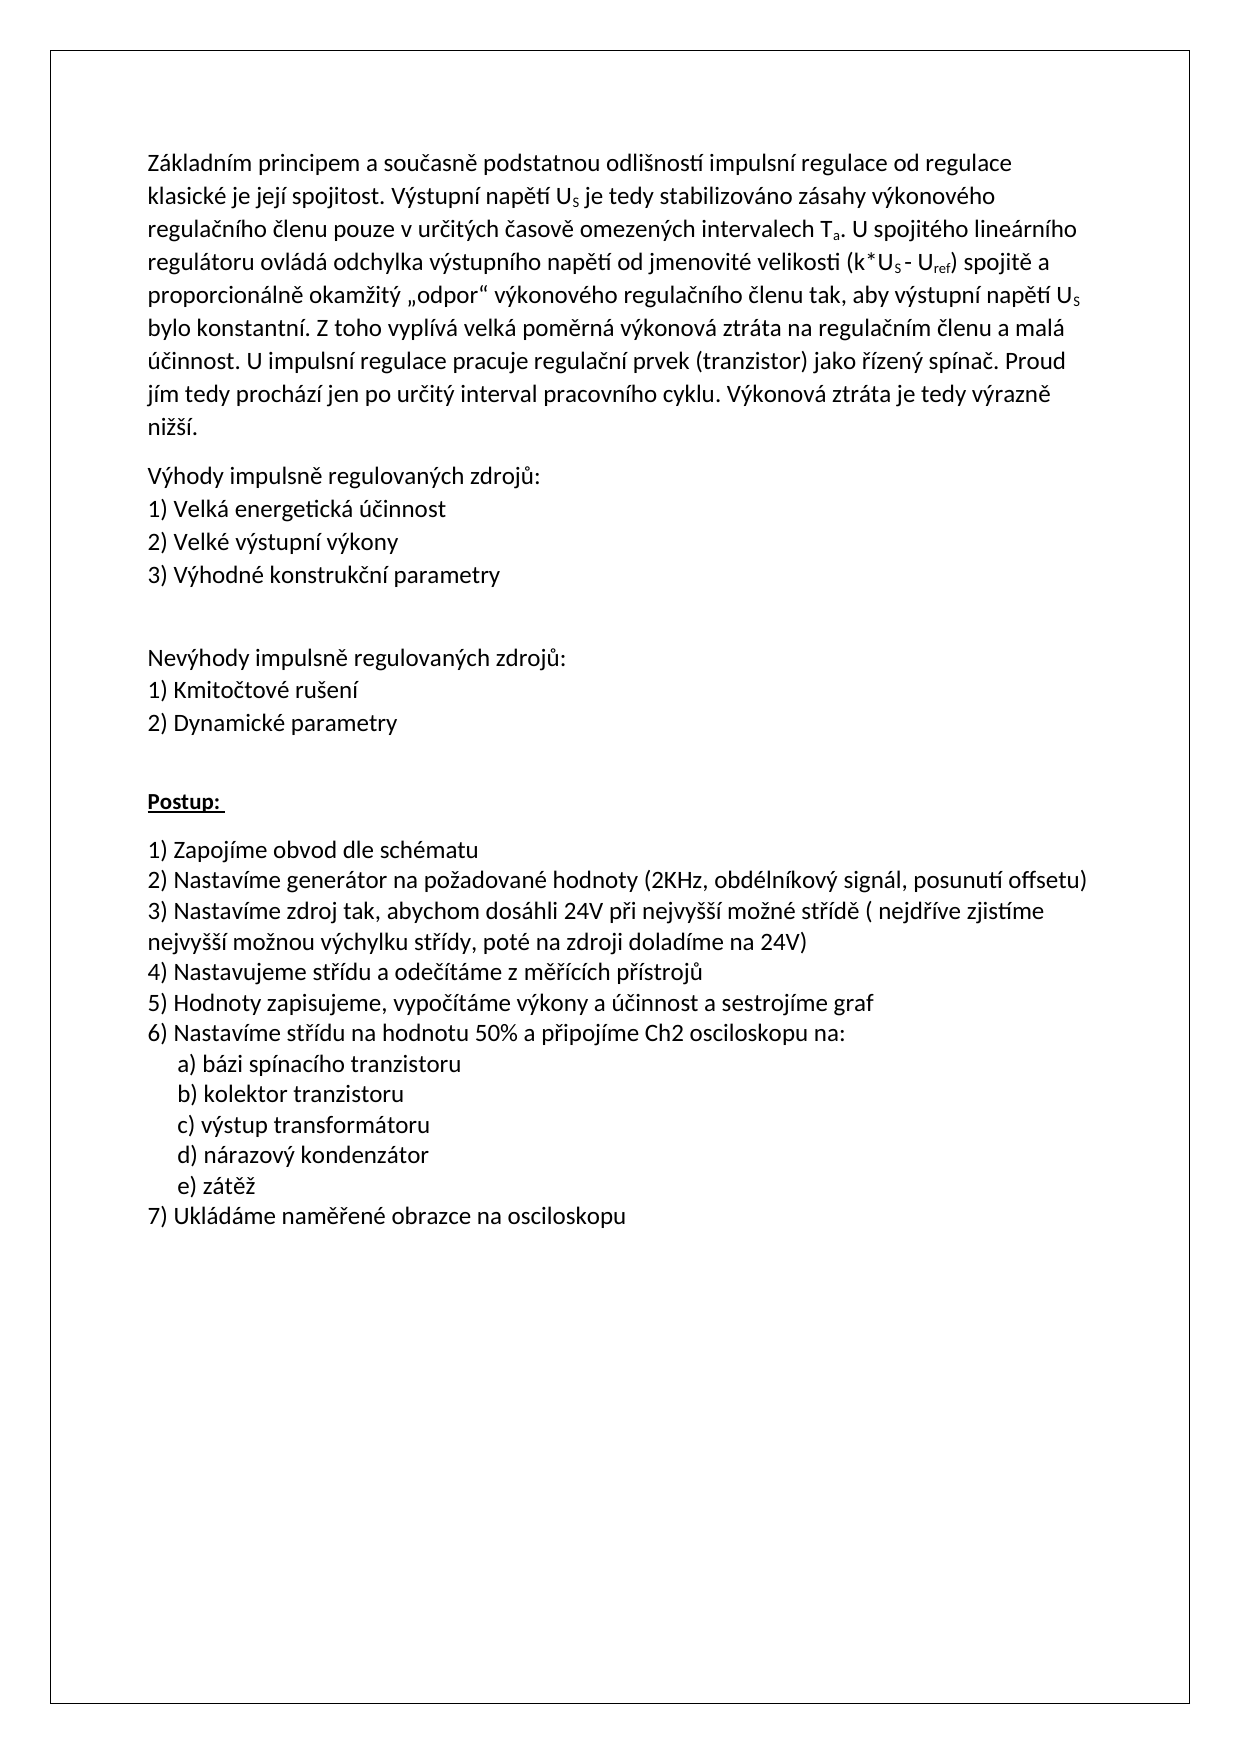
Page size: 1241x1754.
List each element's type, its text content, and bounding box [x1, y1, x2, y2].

text b) kolektor tranzistoru [147, 1078, 1093, 1109]
text 1) Velká energetická účinnost [118, 493, 1093, 524]
text 1) Zapojíme obvod dle schématu [147, 834, 1093, 865]
text 7) Ukládáme naměřené obrazce na osciloskopu [88, 1200, 1093, 1231]
text Nevýhody impulsně regulovaných zdrojů: [118, 642, 1093, 672]
text 3) Nastavíme zdroj tak, abychom dosáhli 24V při nejvyšší možné střídě ( nejdříve zjistíme nejvyšší možnou výchylku střídy, poté na zdroji doladíme na 24V) [147, 895, 1093, 956]
text 2) Velké výstupní výkony [118, 526, 1093, 557]
text e) zátěž [147, 1170, 1093, 1200]
text Základním principem a současně podstatnou odlišností impulsní regulace od regulace klasické je její spojitost. Výstupní napětí US je tedy stabilizováno zásahy výkonového regulačního členu pouze v určitých časově omezených intervalech Ta. U spojitého lineárního regulátoru ovládá odchylka výstupního napětí od jmenovité velikosti (k*US - Uref) spojitě a proporcionálně okamžitý „odpor“ výkonového regulačního členu tak, aby výstupní napětí US bylo konstantní. Z toho vyplívá velká poměrná výkonová ztráta na regulačním členu a malá účinnost. U impulsní regulace pracuje regulační prvek (tranzistor) jako řízený spínač. Proud jím tedy prochází jen po určitý interval pracovního cyklu. Výkonová ztráta je tedy výrazně nižší. [147, 147, 1093, 441]
text 3) Výhodné konstrukční parametry [118, 559, 1093, 590]
text 6) Nastavíme střídu na hodnotu 50% a připojíme Ch2 osciloskopu na: [147, 1017, 1093, 1048]
text d) nárazový kondenzátor [147, 1139, 1093, 1170]
text 2) Dynamické parametry [118, 707, 1093, 738]
text Výhody impulsně regulovaných zdrojů: [118, 460, 1093, 491]
text 1) Kmitočtové rušení [118, 674, 1093, 705]
text 4) Nastavujeme střídu a odečítáme z měřících přístrojů [147, 956, 1093, 987]
text 2) Nastavíme generátor na požadované hodnoty (2KHz, obdélníkový signál, posunutí offsetu) [147, 865, 1093, 895]
text Postup: [147, 787, 1093, 815]
text a) bázi spínacího tranzistoru [147, 1048, 1093, 1078]
text 5) Hodnoty zapisujeme, vypočítáme výkony a účinnost a sestrojíme graf [147, 987, 1093, 1017]
text c) výstup transformátoru [147, 1109, 1093, 1139]
